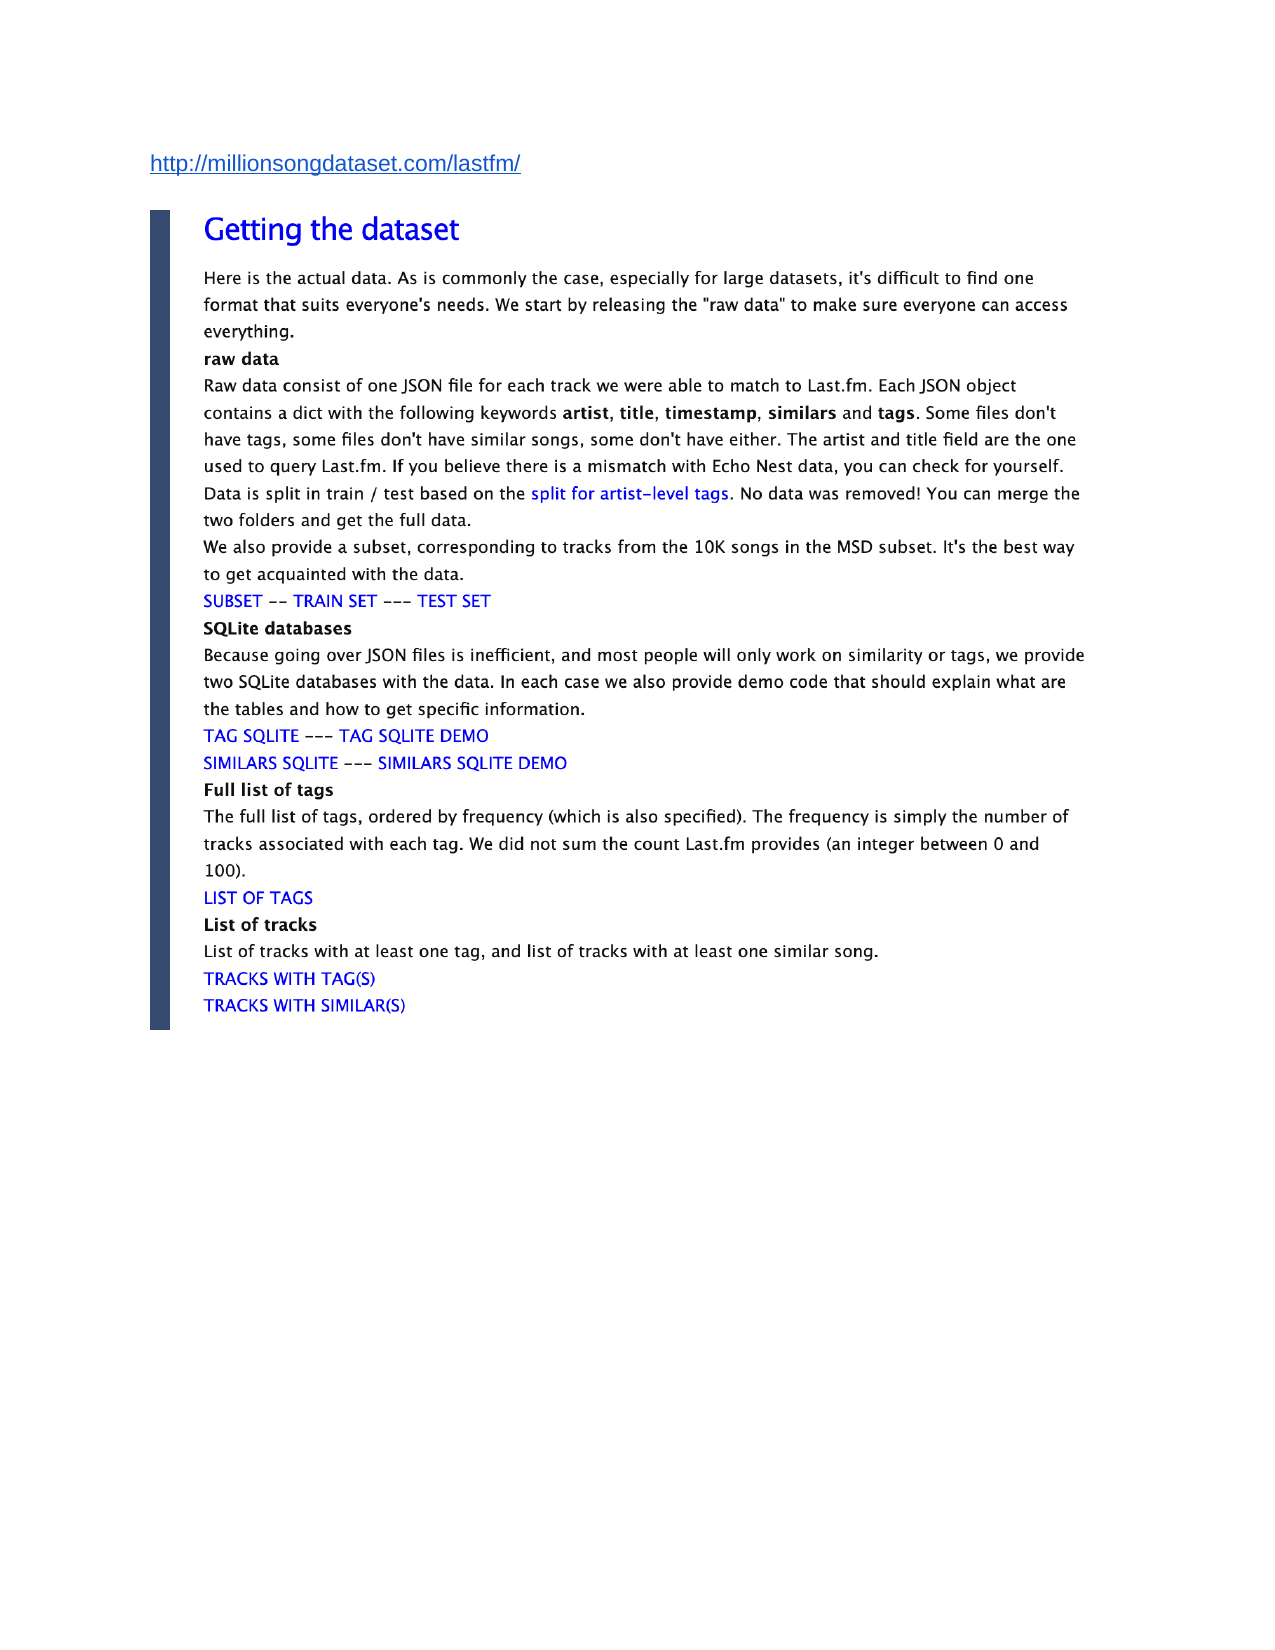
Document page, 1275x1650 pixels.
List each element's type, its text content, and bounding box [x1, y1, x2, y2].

text http://millionsongdataset.com/lastfm/ [150, 150, 1125, 176]
picture [150, 210, 1125, 1030]
